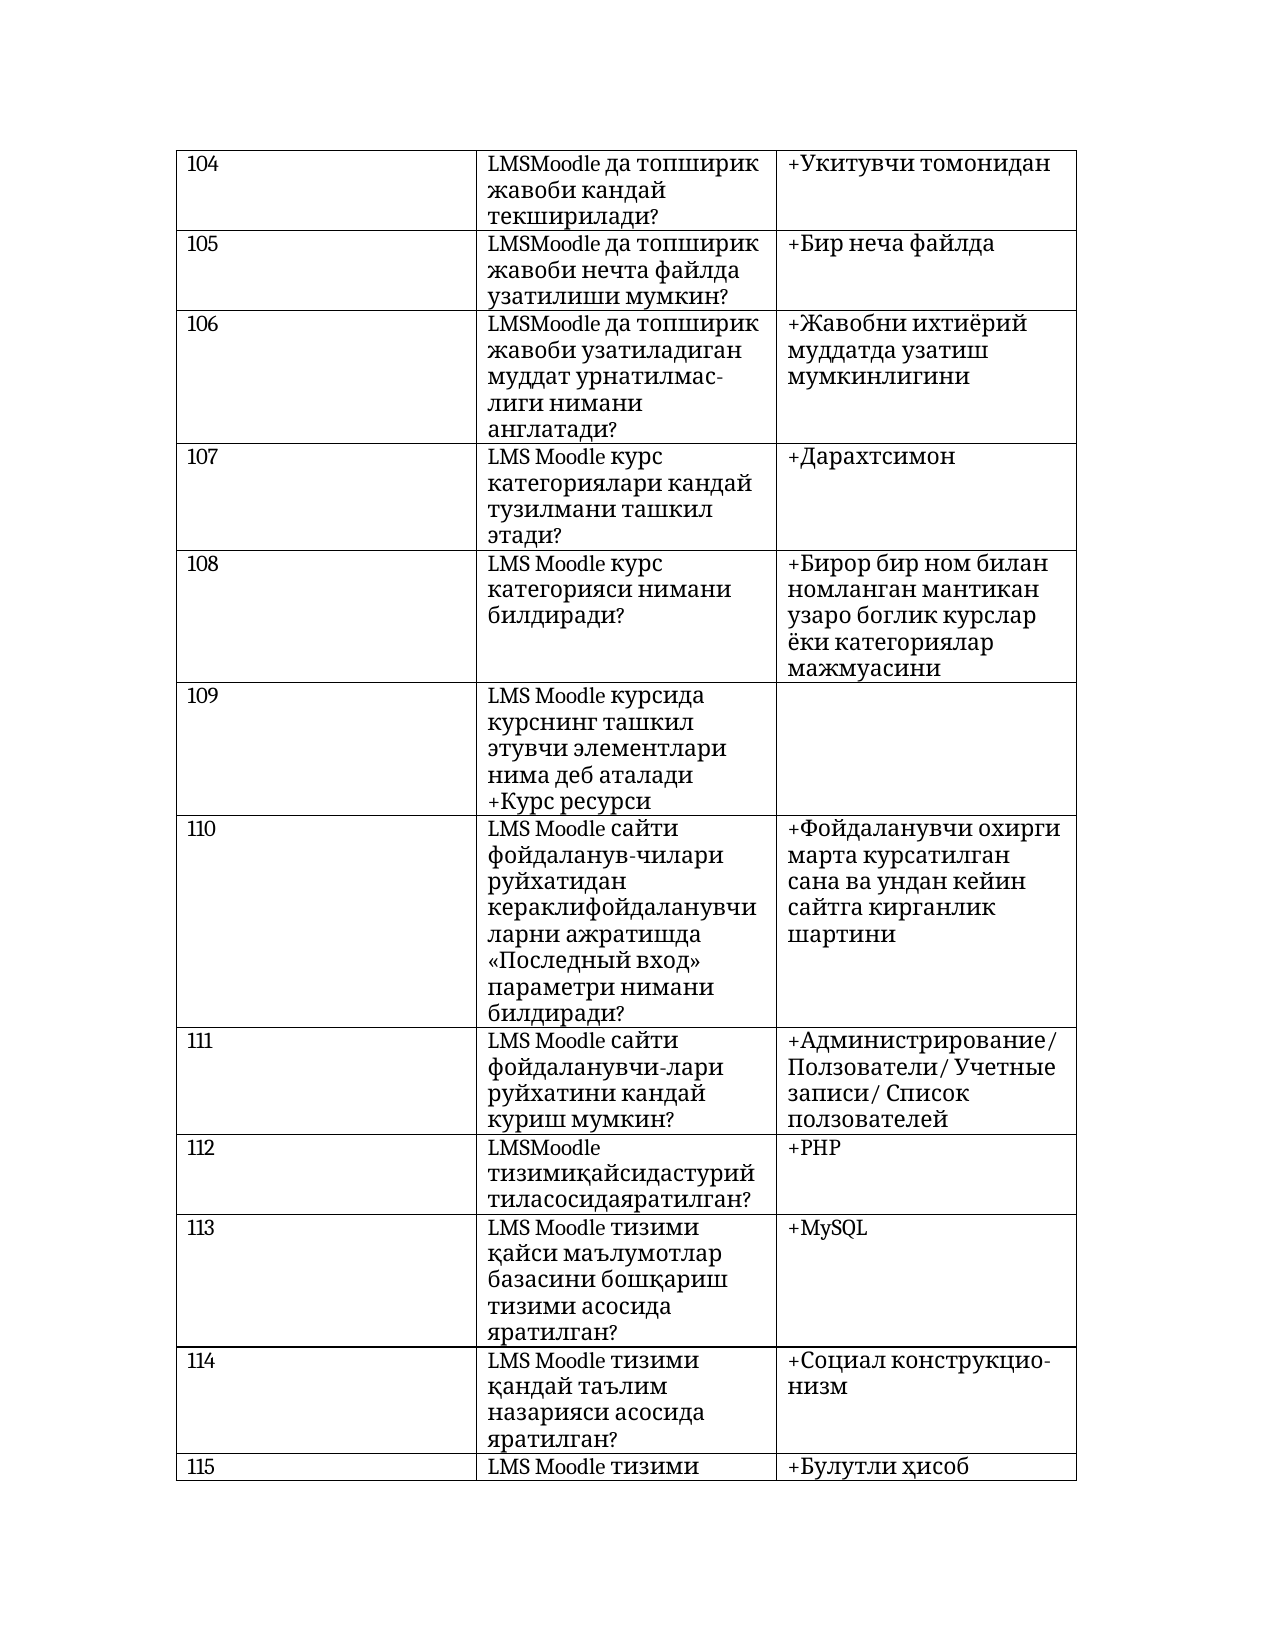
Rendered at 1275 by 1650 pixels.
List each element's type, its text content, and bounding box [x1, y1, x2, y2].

table_cell +Булутли ҳисоб [777, 1454, 1076, 1480]
table_cell 108 [177, 551, 476, 682]
table_cell +Социал конструкцио-низм [777, 1348, 1076, 1453]
table_cell LMSMoodle да топширик жавоби узатиладиган муддат урнатилмас-лиги нимани англатади? [477, 311, 776, 443]
table_cell 107 [177, 444, 476, 549]
table_cell +Бирор бир ном билан номланган мантикан узаро боглик курслар ёки категориялар мажмуасини [777, 551, 1076, 682]
table_cell LMSMoodle тизимиқайсидастурийтиласосидаяратилган? [477, 1135, 776, 1213]
table_cell 115 [177, 1454, 476, 1480]
table_cell LMSMoodle да топширик жавоби кандай текширилади? [477, 151, 776, 230]
table_cell LMS Moodle тизими қандай таълим назарияси асосида яратилган? [477, 1348, 776, 1453]
table_cell +Бир неча файлда [777, 231, 1076, 310]
table_cell LMS Moodle курсида курснинг ташкил этувчи элементлари нима деб аталади +Курс ресурси [477, 683, 776, 815]
table_cell 112 [177, 1135, 476, 1213]
table_cell +Дарахтсимон [777, 444, 1076, 549]
table_cell LMS Moodle курс категорияси нимани билдиради? [477, 551, 776, 682]
table_cell 106 [177, 311, 476, 443]
table_cell 111 [177, 1028, 476, 1133]
table_cell 109 [177, 683, 476, 815]
table_cell +Администрирование/ Ползователи/ Учетные записи/ Список ползователей [777, 1028, 1076, 1133]
table_cell +Укитувчи томонидан [777, 151, 1076, 230]
table_cell 104 [177, 151, 476, 230]
table_cell [777, 683, 1076, 815]
table_cell LMS Moodle курс категориялари кандай тузилмани ташкил этади? [477, 444, 776, 549]
table_cell +PHP [777, 1135, 1076, 1213]
table_cell 105 [177, 231, 476, 310]
table_cell +Фойдаланувчи охирги марта курсатилган сана ва ундан кейин сайтга кирганлик шартини [777, 816, 1076, 1027]
table_cell +Жавобни ихтиёрий муддатда узатиш мумкинлигини [777, 311, 1076, 443]
table_cell +MySQL [777, 1215, 1076, 1346]
table_cell LMS Moodle тизими қайси маълумотлар базасини бошқариш тизими асосида яратилган? [477, 1215, 776, 1346]
table_cell LMS Moodle тизими қандайҳисоб(архитектура)асосида яратилган? [477, 1454, 776, 1480]
table_cell LMS Moodle сайти фойдаланувчи-лари руйхатини кандай куриш мумкин? [477, 1028, 776, 1133]
table_cell LMSMoodle да топширик жавоби нечта файлда узатилиши мумкин? [477, 231, 776, 310]
table_cell 110 [177, 816, 476, 1027]
table_cell LMS Moodle сайти фойдаланув-чилари руйхатидан кераклифойдаланувчиларни ажратишда «Последный вход» параметри нимани билдиради? [477, 816, 776, 1027]
table_cell 114 [177, 1348, 476, 1453]
table_cell 113 [177, 1215, 476, 1346]
